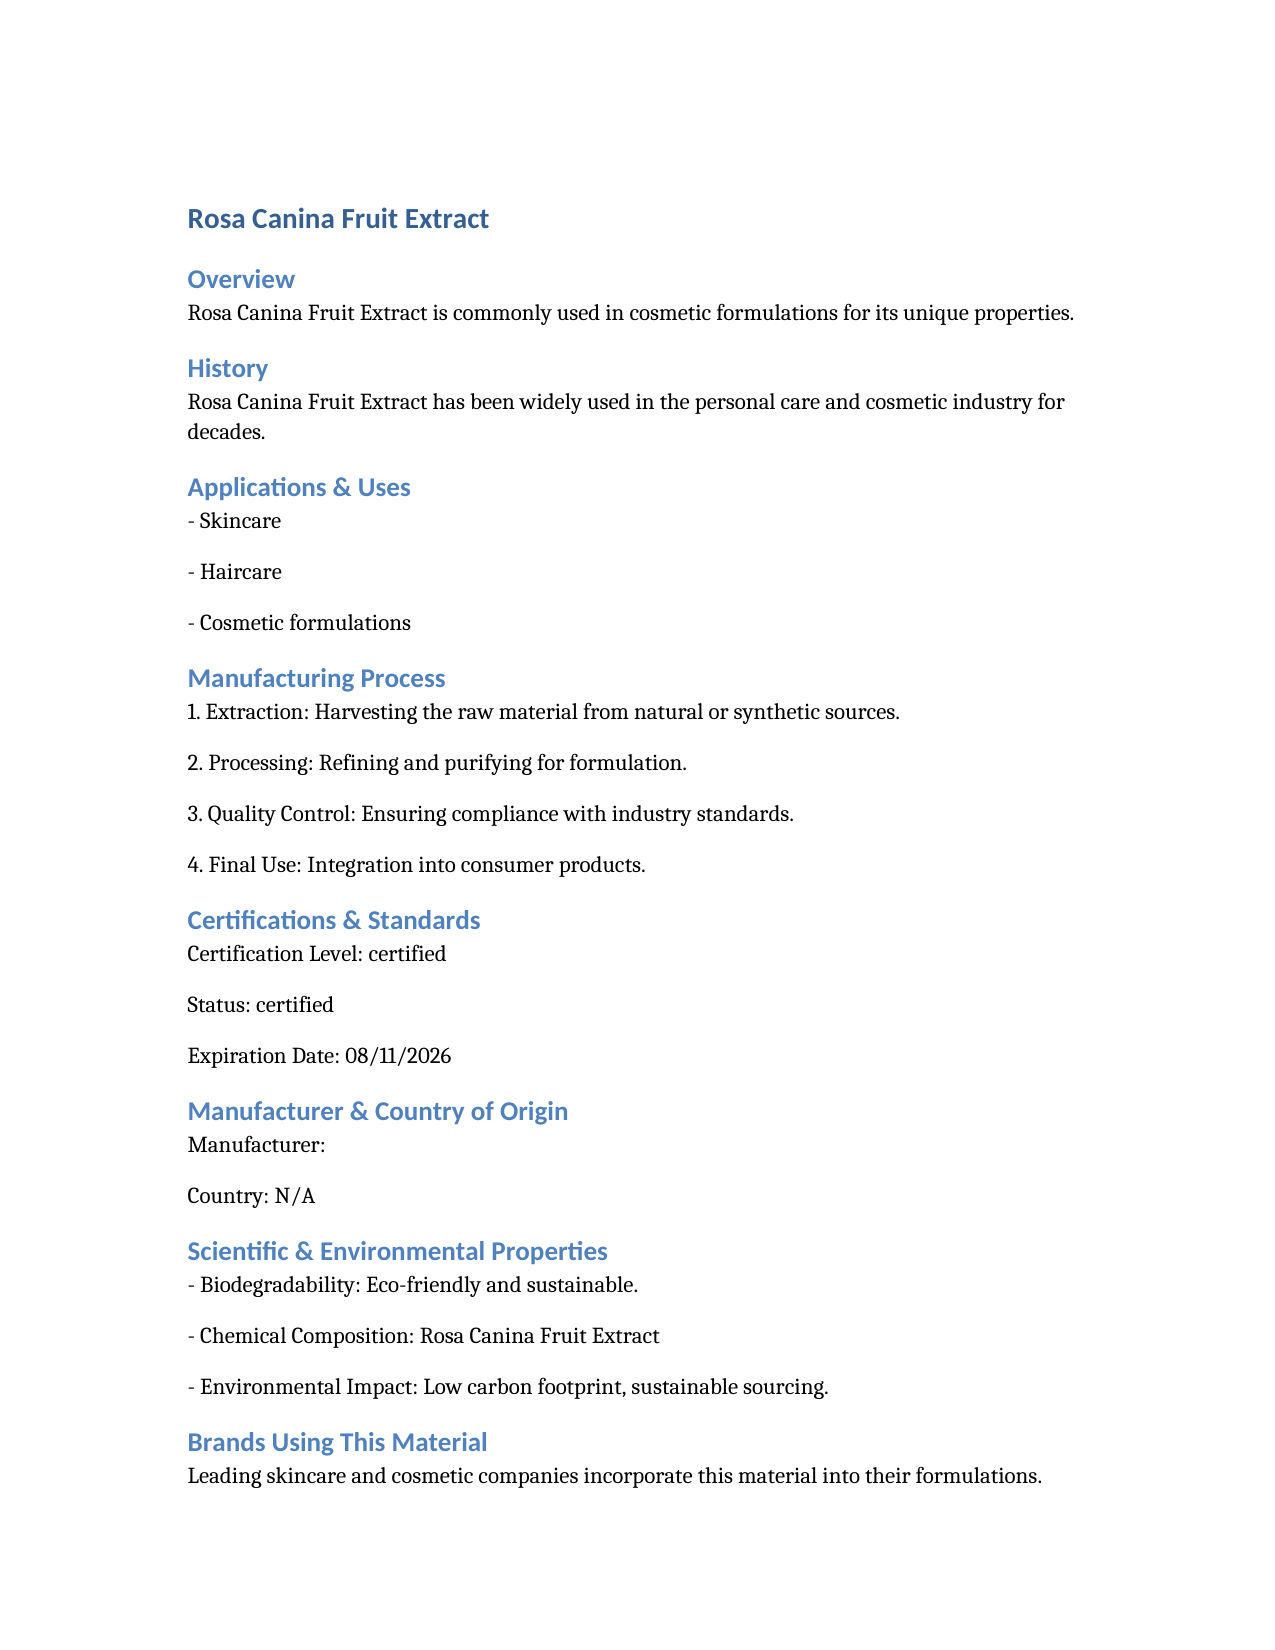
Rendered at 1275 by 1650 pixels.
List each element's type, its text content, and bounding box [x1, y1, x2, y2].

subtitle History [187, 351, 1087, 384]
text 3. Quality Control: Ensuring compliance with industry standards. [187, 801, 1087, 827]
text - Environmental Impact: Low carbon footprint, sustainable sourcing. [187, 1374, 1087, 1400]
text Status: certified [187, 992, 1087, 1018]
text - Cosmetic formulations [187, 610, 1087, 636]
text - Chemical Composition: Rosa Canina Fruit Extract [187, 1323, 1087, 1349]
text Certification Level: certified [187, 941, 1087, 967]
text 4. Final Use: Integration into consumer products. [187, 852, 1087, 878]
text Country: N/A [187, 1183, 1087, 1209]
text Rosa Canina Fruit Extract is commonly used in cosmetic formulations for its unique properties. [187, 300, 1087, 326]
text Manufacturer: [187, 1132, 1087, 1158]
subtitle Overview [187, 262, 1087, 295]
subtitle Scientific & Environmental Properties [187, 1234, 1087, 1267]
text Leading skincare and cosmetic companies incorporate this material into their formulations. [187, 1463, 1087, 1489]
subtitle Applications & Uses [187, 470, 1087, 503]
subtitle Rosa Canina Fruit Extract [187, 200, 1087, 236]
text 2. Processing: Refining and purifying for formulation. [187, 750, 1087, 776]
text - Skincare [187, 508, 1087, 534]
text Rosa Canina Fruit Extract has been widely used in the personal care and cosmetic industry for decades. [187, 389, 1087, 445]
text - Biodegradability: Eco-friendly and sustainable. [187, 1272, 1087, 1298]
text 1. Extraction: Harvesting the raw material from natural or synthetic sources. [187, 699, 1087, 725]
subtitle Brands Using This Material [187, 1425, 1087, 1458]
text - Haircare [187, 559, 1087, 585]
text Expiration Date: 08/11/2026 [187, 1043, 1087, 1069]
subtitle Manufacturer & Country of Origin [187, 1094, 1087, 1127]
subtitle Certifications & Standards [187, 903, 1087, 936]
subtitle Manufacturing Process [187, 661, 1087, 694]
